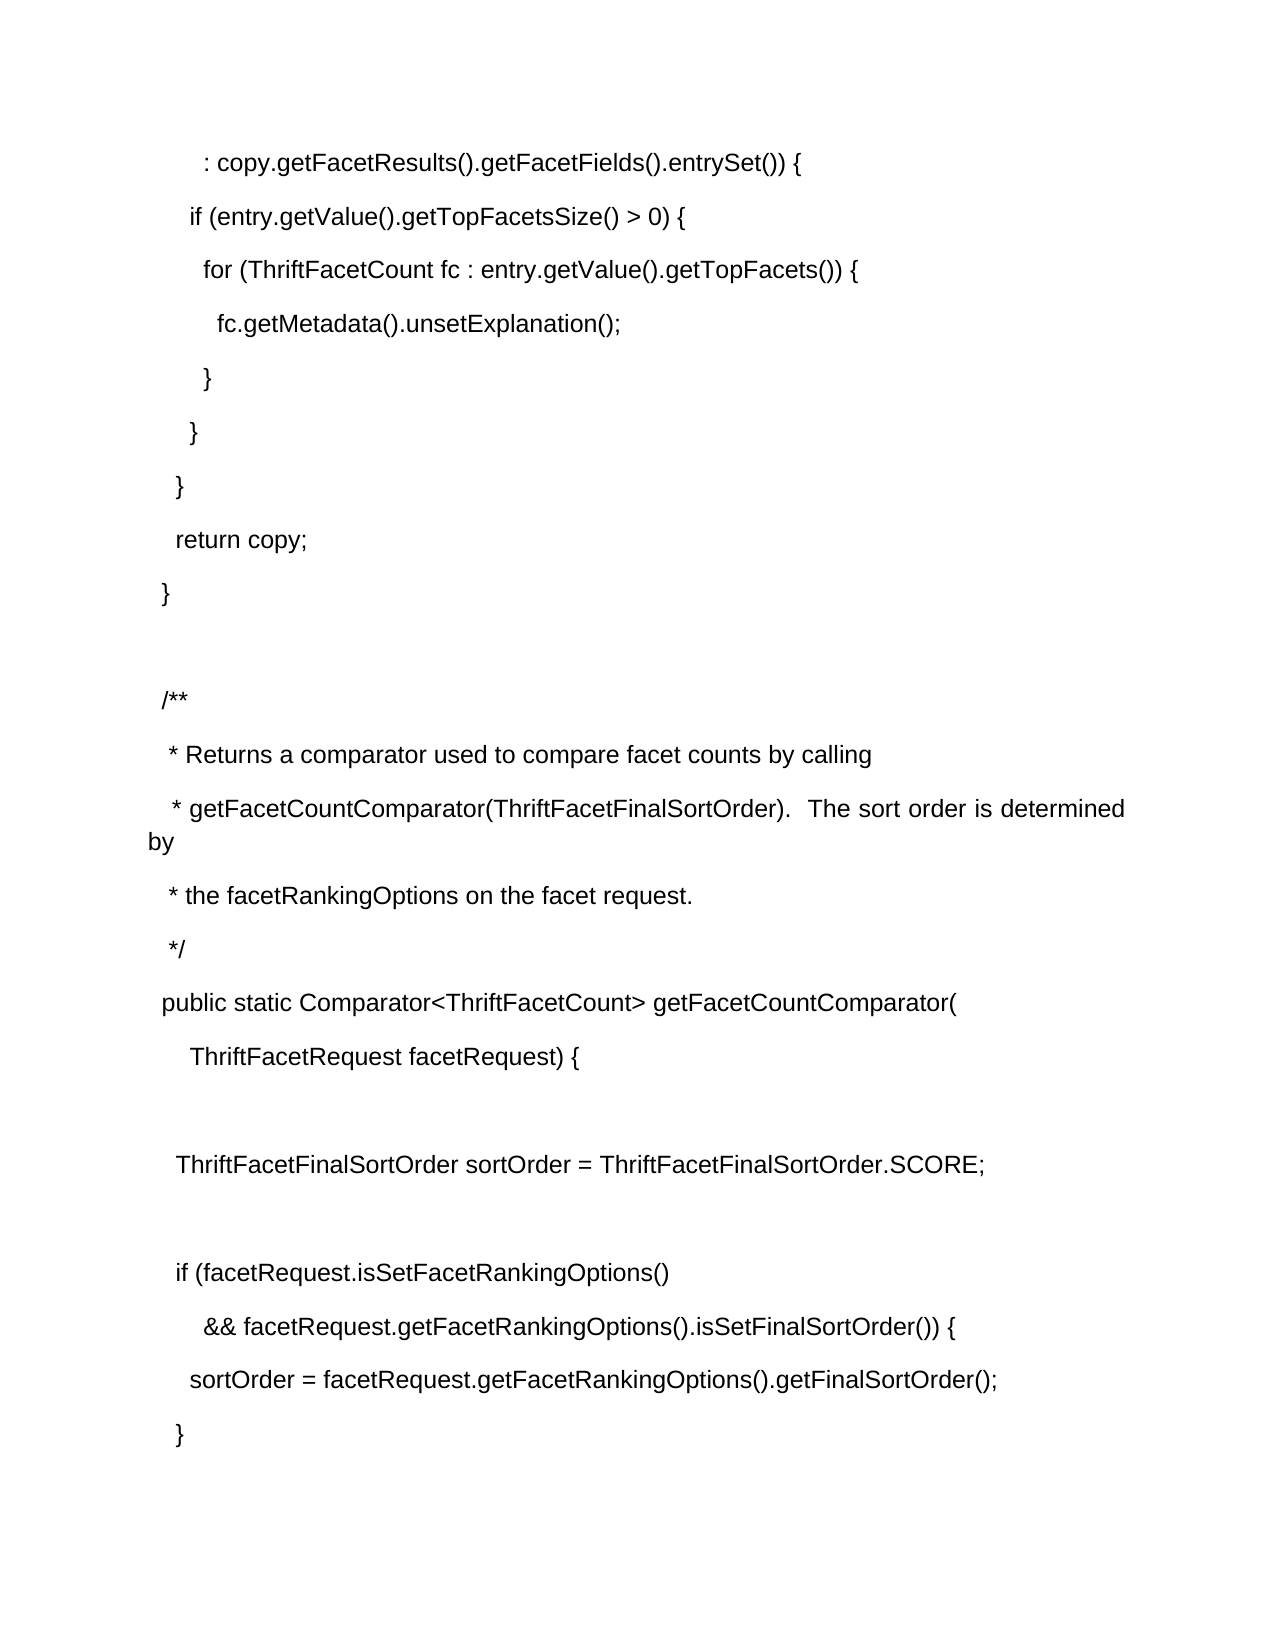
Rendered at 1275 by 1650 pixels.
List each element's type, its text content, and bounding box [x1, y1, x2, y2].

text ThriftFacetRequest facetRequest) { [148, 1042, 1127, 1071]
text } [148, 417, 1127, 446]
text sortOrder = facetRequest.getFacetRankingOptions().getFinalSortOrder(); [148, 1365, 1127, 1394]
text } [148, 578, 1127, 607]
text public static Comparator<ThriftFacetCount> getFacetCountComparator( [148, 988, 1127, 1017]
text for (ThriftFacetCount fc : entry.getValue().getTopFacets()) { [148, 255, 1127, 284]
text && facetRequest.getFacetRankingOptions().isSetFinalSortOrder()) { [148, 1312, 1127, 1340]
text return copy; [148, 524, 1127, 553]
text : copy.getFacetResults().getFacetFields().entrySet()) { [148, 148, 1127, 176]
text } [148, 1419, 1127, 1448]
text if (facetRequest.isSetFacetRankingOptions() [148, 1258, 1127, 1286]
text fc.getMetadata().unsetExplanation(); [148, 309, 1127, 338]
text } [148, 471, 1127, 499]
text * getFacetCountComparator(ThriftFacetFinalSortOrder). The sort order is determined by [148, 794, 1127, 856]
text ThriftFacetFinalSortOrder sortOrder = ThriftFacetFinalSortOrder.SCORE; [148, 1150, 1127, 1179]
text } [148, 363, 1127, 392]
text if (entry.getValue().getTopFacetsSize() > 0) { [148, 201, 1127, 230]
text * the facetRankingOptions on the facet request. [148, 881, 1127, 909]
text * Returns a comparator used to compare facet counts by calling [148, 740, 1127, 769]
text */ [148, 934, 1127, 963]
text /** [148, 686, 1127, 715]
